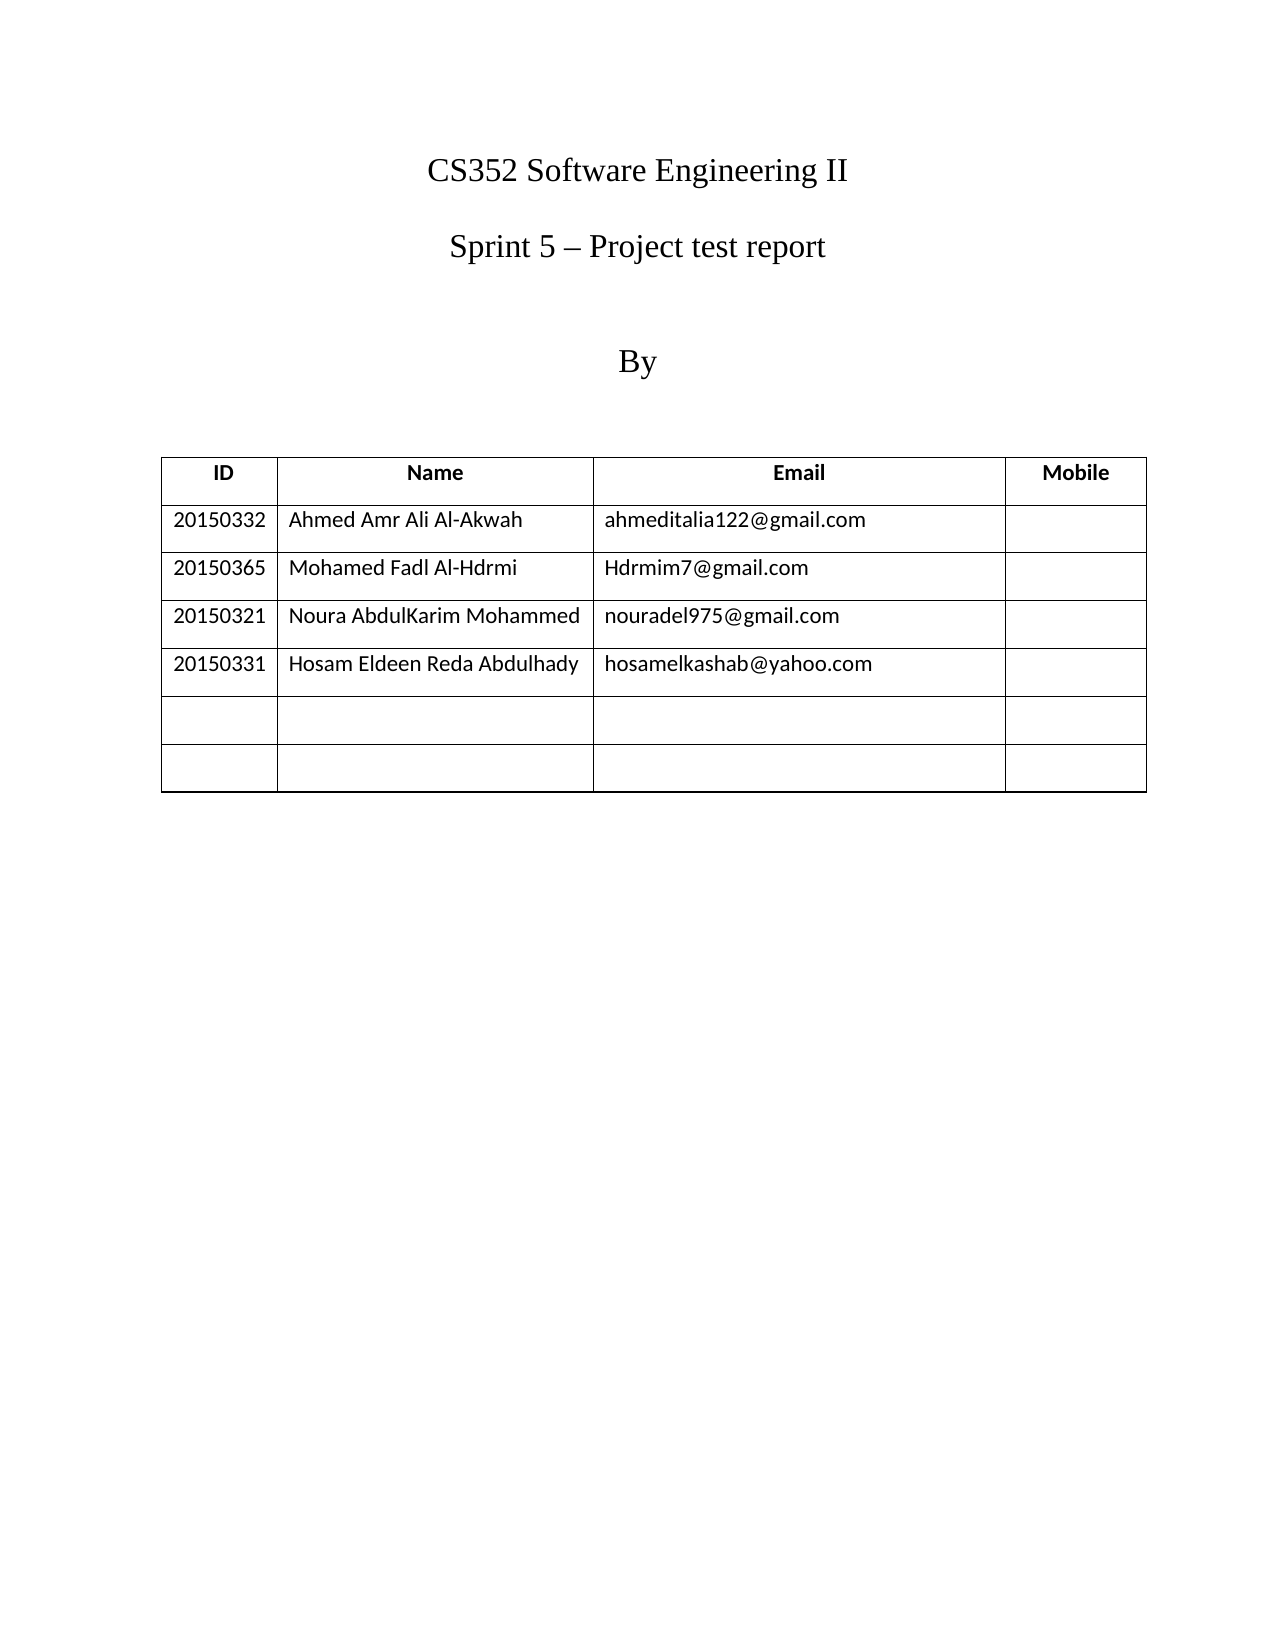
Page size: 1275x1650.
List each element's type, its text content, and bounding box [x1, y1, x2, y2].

table_cell 20150321 [162, 601, 277, 648]
table_cell Mohamed Fadl Al-Hdrmi [278, 553, 593, 600]
table_cell Ahmed Amr Ali Al-Akwah [278, 506, 593, 552]
table_cell Hosam Eldeen Reda Abdulhady [278, 649, 593, 696]
table_cell [1006, 649, 1146, 696]
table_cell [278, 697, 593, 743]
table_cell 20150365 [162, 553, 277, 600]
table_cell [1006, 553, 1146, 600]
table_header Mobile [1006, 458, 1146, 504]
table_cell 20150331 [162, 649, 277, 696]
table_cell ahmeditalia122@gmail.com [594, 506, 1005, 552]
table_cell 20150332 [162, 506, 277, 552]
table_cell [1006, 506, 1146, 552]
table_cell [162, 697, 277, 743]
text Sprint 5 – Project test report [150, 227, 1125, 265]
table_cell [1006, 745, 1146, 791]
table_cell Noura AbdulKarim Mohammed [278, 601, 593, 648]
table_header ID [162, 458, 277, 504]
text CS352 Software Engineering II [150, 150, 1125, 188]
table_cell [594, 697, 1005, 743]
table_cell nouradel975@gmail.com [594, 601, 1005, 648]
table_cell [162, 745, 277, 791]
table_cell [278, 745, 593, 791]
table_header Email [594, 458, 1005, 504]
table_cell [1006, 601, 1146, 648]
table_cell Hdrmim7@gmail.com [594, 553, 1005, 600]
table_cell hosamelkashab@yahoo.com [594, 649, 1005, 696]
table_header Name [278, 458, 593, 504]
table_cell [594, 745, 1005, 791]
text By [150, 342, 1125, 380]
table_cell [1006, 697, 1146, 743]
